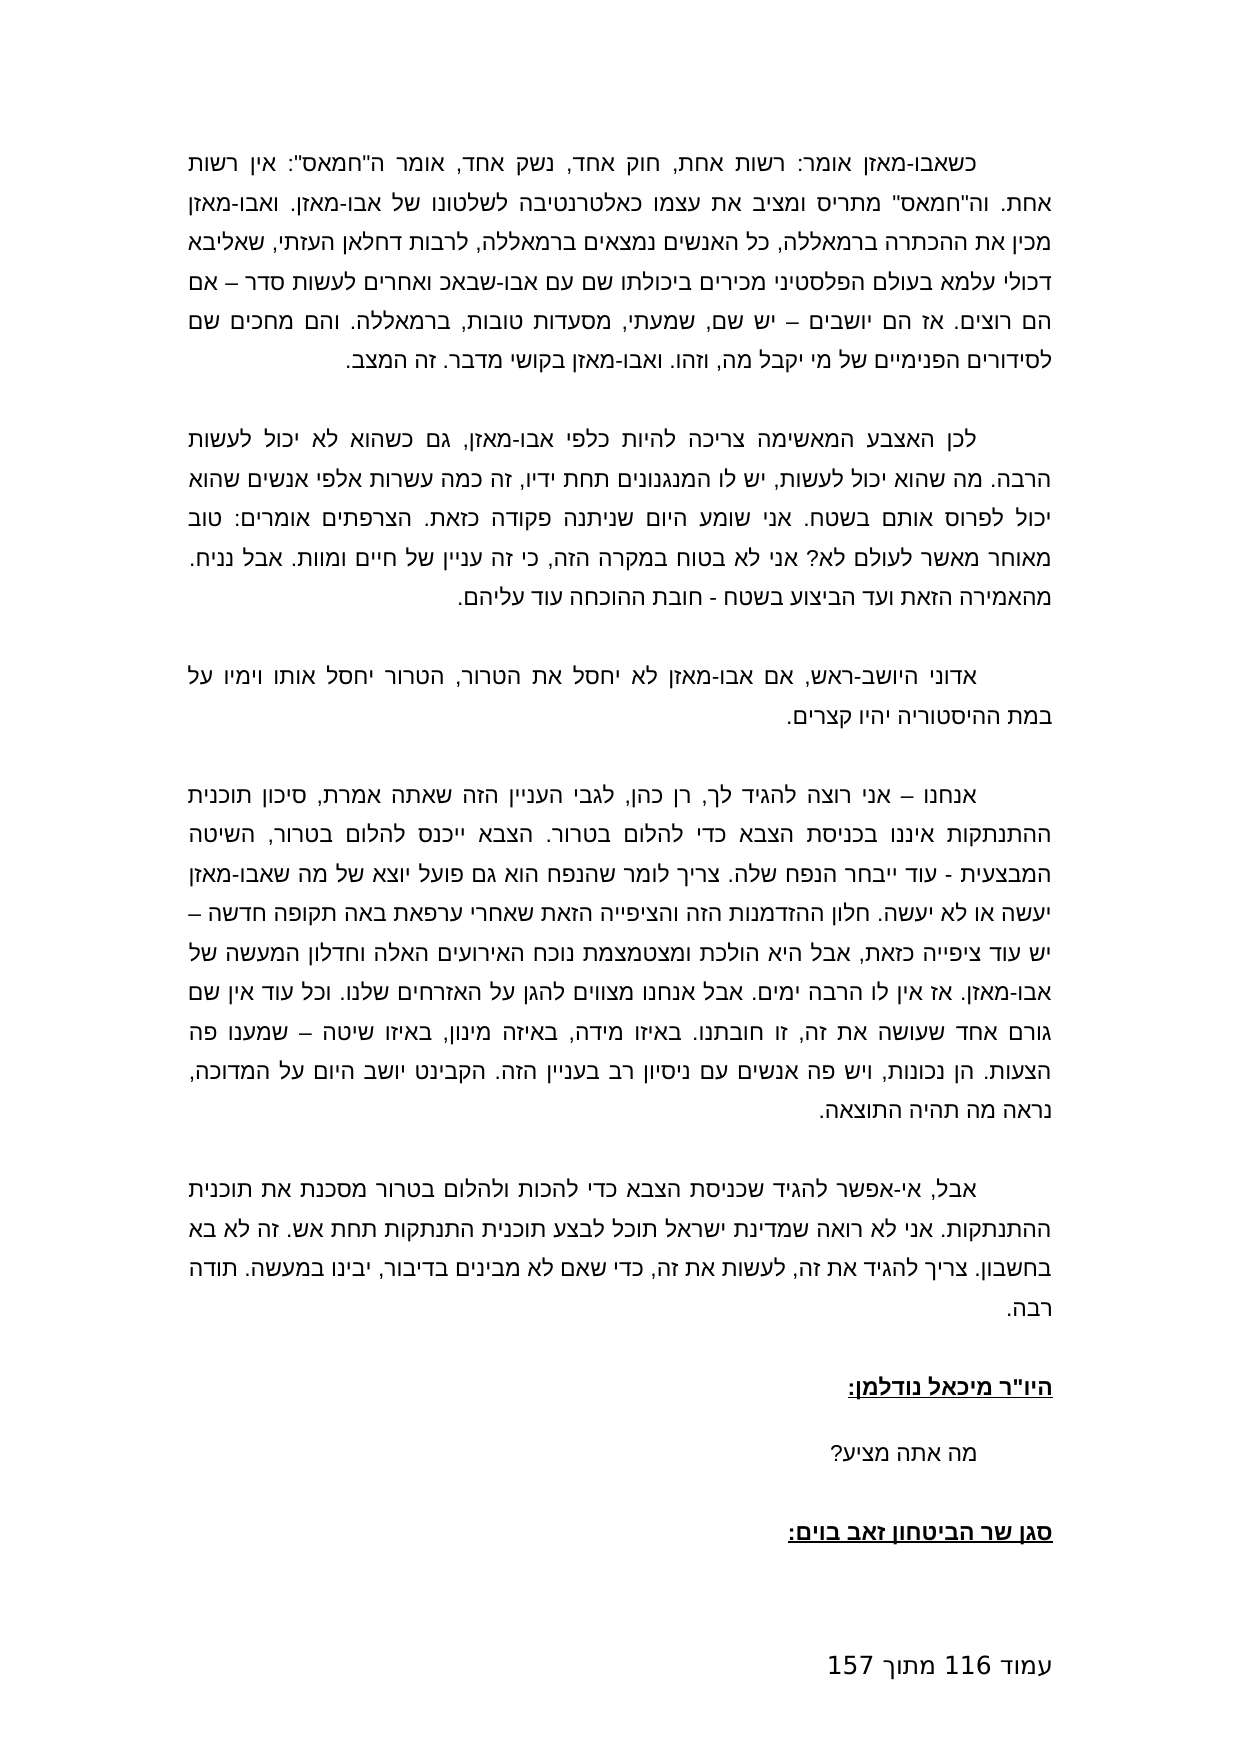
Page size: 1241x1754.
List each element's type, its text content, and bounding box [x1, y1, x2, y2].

text סגן שר הביטחון זאב בוים: [187, 1519, 1053, 1545]
text אדוני היושב-ראש, אם אבו-מאזן לא יחסל את הטרור, הטרור יחסל אותו וימיו על במת ההיסטוריה יהיו קצרים. [187, 663, 1053, 729]
text היו"ר מיכאל נודלמן: [187, 1374, 1053, 1400]
text כשאבו-מאזן אומר: רשות אחת, חוק אחד, נשק אחד, אומר ה"חמאס": אין רשות אחת. וה"חמאס" מתריס ומציב את עצמו כאלטרנטיבה לשלטונו של אבו-מאזן. ואבו-מאזן מכין את ההכתרה ברמאללה, כל האנשים נמצאים ברמאללה, לרבות דחלאן העזתי, שאליבא דכולי עלמא בעולם הפלסטיני מכירים ביכולתו שם עם אבו-שבאכ ואחרים לעשות סדר – אם הם רוצים. אז הם יושבים – יש שם, שמעתי, מסעדות טובות, ברמאללה. והם מחכים שם לסידורים הפנימיים של מי יקבל מה, וזהו. ואבו-מאזן בקושי מדבר. זה המצב. [187, 150, 1053, 374]
text אבל, אי-אפשר להגיד שכניסת הצבא כדי להכות ולהלום בטרור מסכנת את תוכנית ההתנתקות. אני לא רואה שמדינת ישראל תוכל לבצע תוכנית התנתקות תחת אש. זה לא בא בחשבון. צריך להגיד את זה, לעשות את זה, כדי שאם לא מבינים בדיבור, יבינו במעשה. תודה רבה. [187, 1176, 1053, 1321]
text לכן האצבע המאשימה צריכה להיות כלפי אבו-מאזן, גם כשהוא לא יכול לעשות הרבה. מה שהוא יכול לעשות, יש לו המנגנונים תחת ידיו, זה כמה עשרות אלפי אנשים שהוא יכול לפרוס אותם בשטח. אני שומע היום שניתנה פקודה כזאת. הצרפתים אומרים: טוב מאוחר מאשר לעולם לא? אני לא בטוח במקרה הזה, כי זה עניין של חיים ומוות. אבל נניח. מהאמירה הזאת ועד הביצוע בשטח - חובת ההוכחה עוד עליהם. [187, 426, 1053, 611]
text אנחנו – אני רוצה להגיד לך, רן כהן, לגבי העניין הזה שאתה אמרת, סיכון תוכנית ההתנתקות איננו בכניסת הצבא כדי להלום בטרור. הצבא ייכנס להלום בטרור, השיטה המבצעית - עוד ייבחר הנפח שלה. צריך לומר שהנפח הוא גם פועל יוצא של מה שאבו-מאזן יעשה או לא יעשה. חלון ההזדמנות הזה והציפייה הזאת שאחרי ערפאת באה תקופה חדשה – יש עוד ציפייה כזאת, אבל היא הולכת ומצטמצמת נוכח האירועים האלה וחדלון המעשה של אבו-מאזן. אז אין לו הרבה ימים. אבל אנחנו מצווים להגן על האזרחים שלנו. וכל עוד אין שם גורם אחד שעושה את זה, זו חובתנו. באיזו מידה, באיזה מינון, באיזו שיטה – שמענו פה הצעות. הן נכונות, ויש פה אנשים עם ניסיון רב בעניין הזה. הקבינט יושב היום על המדוכה, נראה מה תהיה התוצאה. [187, 782, 1053, 1124]
text מה אתה מציע? [187, 1440, 1053, 1466]
